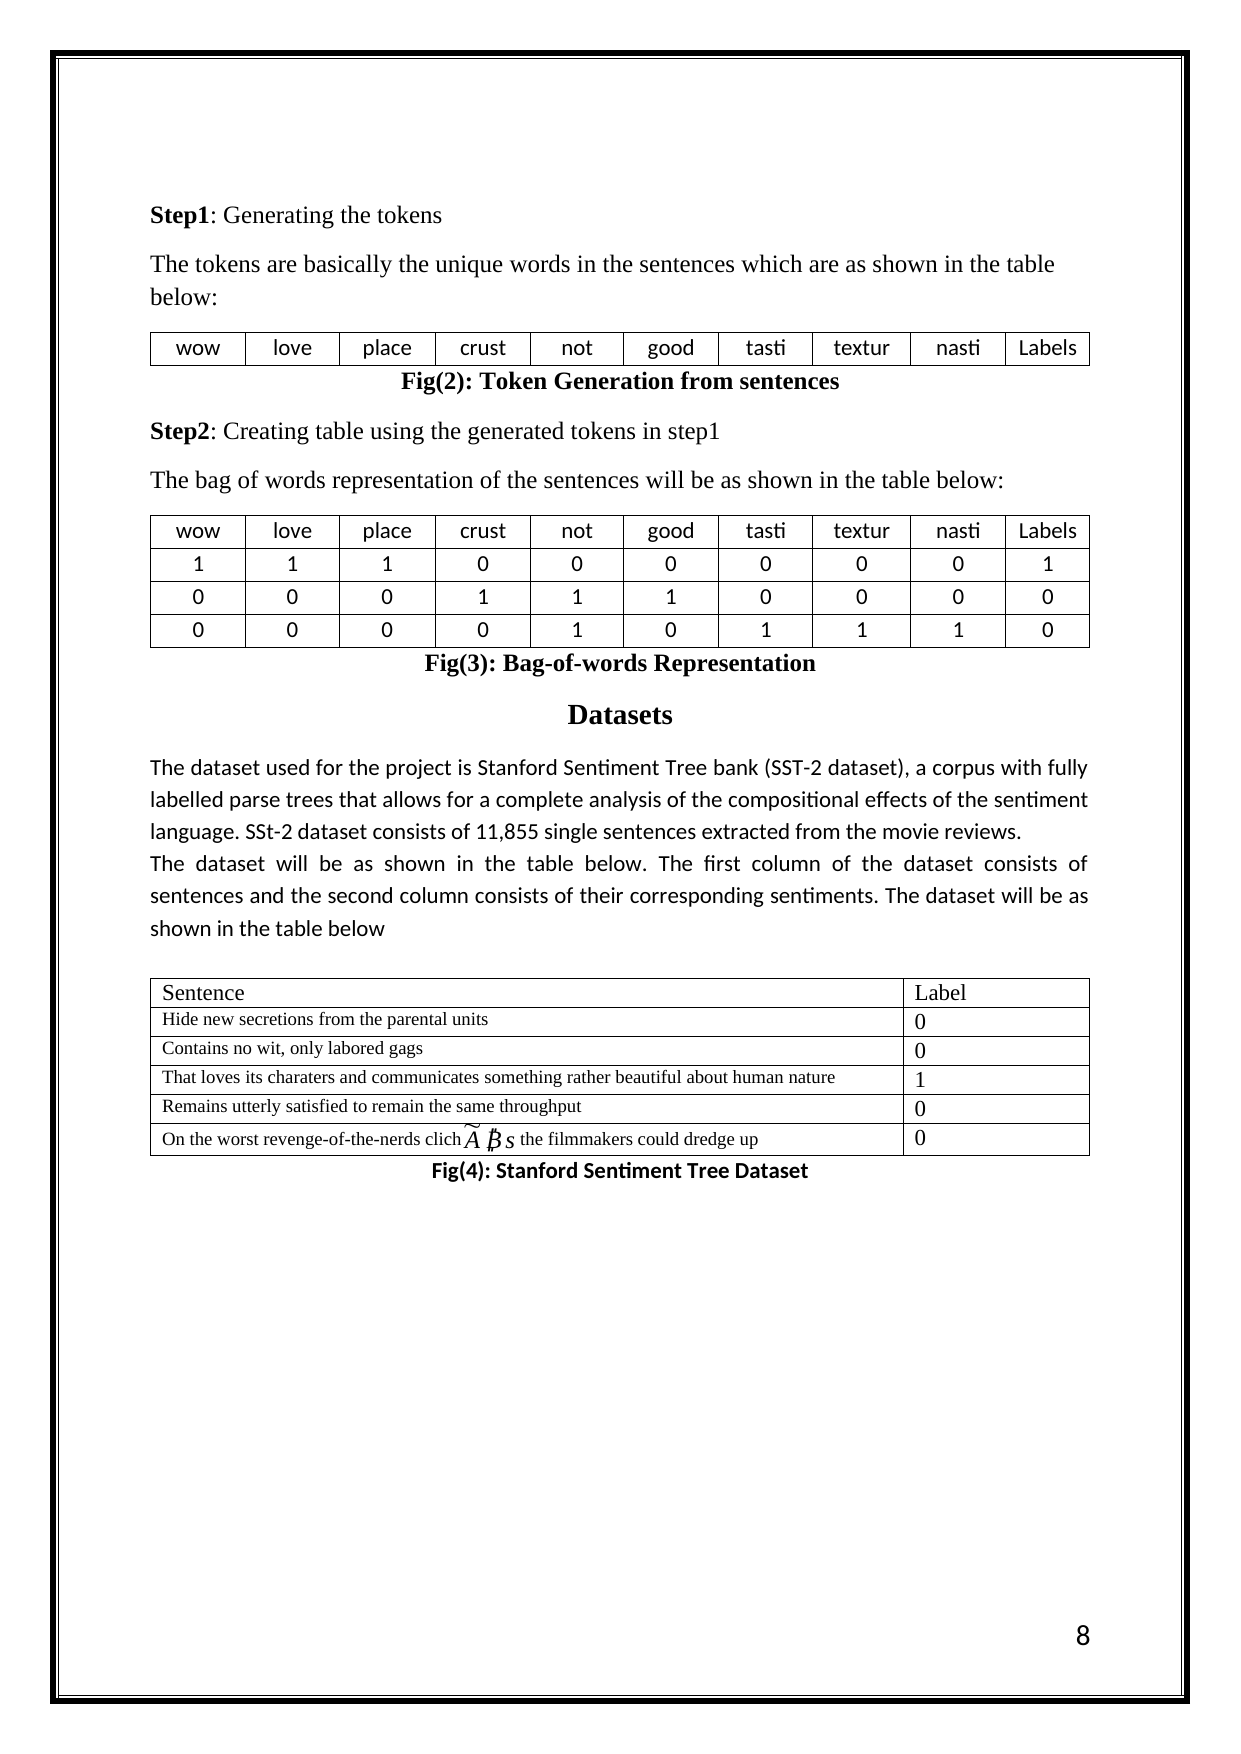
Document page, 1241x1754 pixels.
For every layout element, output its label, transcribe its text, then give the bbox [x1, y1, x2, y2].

table_cell 1 [436, 582, 530, 614]
table_header wow [151, 516, 245, 548]
table_cell 0 [624, 549, 718, 581]
table_cell 0 [911, 549, 1005, 581]
table_cell 0 [904, 1037, 1089, 1065]
table_header crust [436, 333, 530, 365]
text The dataset used for the project is Stanford Sentiment Tree bank (SST-2 dataset), a corpus with fully labelled parse trees that allows for a complete analysis of the compositional effects of the sentiment language. SSt-2 dataset consists of 11,855 single sentences extracted from the movie reviews. [150, 753, 1090, 845]
table_cell 1 [624, 582, 718, 614]
table_cell That loves its charaters and communicates something rather beautiful about human nature [151, 1066, 903, 1094]
table_header not [531, 516, 623, 548]
text Fig(4): Stanford Sentiment Tree Dataset [150, 1156, 1090, 1184]
table_cell 0 [436, 615, 530, 647]
table_cell 1 [719, 615, 812, 647]
table_cell 1 [813, 615, 910, 647]
table_header Sentence [151, 979, 903, 1007]
table_header Labels [1006, 333, 1089, 365]
table_header place [340, 516, 435, 548]
table_header crust [436, 516, 530, 548]
table_cell 0 [246, 582, 339, 614]
table_cell 1 [340, 549, 435, 581]
table_cell 0 [719, 582, 812, 614]
table_header Labels [1006, 516, 1089, 548]
table_cell 0 [1006, 615, 1089, 647]
table_cell 1 [911, 615, 1005, 647]
table_header tasti [719, 333, 812, 365]
table_cell 0 [531, 549, 623, 581]
table_cell Remains utterly satisfied to remain the same throughput [151, 1095, 903, 1123]
table_cell On the worst revenge-of-the-nerds clich the filmmakers could dredge up [151, 1124, 903, 1155]
table_header textur [813, 333, 910, 365]
table_header nasti [911, 333, 1005, 365]
text The bag of words representation of the sentences will be as shown in the table below: [150, 465, 1090, 494]
table_header love [246, 333, 339, 365]
table_cell 0 [340, 582, 435, 614]
table_header tasti [719, 516, 812, 548]
table_cell 0 [813, 549, 910, 581]
table_cell 1 [904, 1066, 1089, 1094]
table_cell 1 [1006, 549, 1089, 581]
table_cell 1 [151, 549, 245, 581]
table_cell 0 [151, 615, 245, 647]
text Datasets [150, 697, 1090, 731]
table_cell 0 [246, 615, 339, 647]
table_header textur [813, 516, 910, 548]
table_header place [340, 333, 435, 365]
text Fig(3): Bag-of-words Representation [150, 648, 1090, 677]
table_cell 1 [531, 615, 623, 647]
text The tokens are basically the unique words in the sentences which are as shown in the table below: [150, 249, 1090, 311]
table_cell 0 [436, 549, 530, 581]
table_cell 0 [624, 615, 718, 647]
table_cell 1 [246, 549, 339, 581]
table_cell 0 [340, 615, 435, 647]
table_cell 0 [151, 582, 245, 614]
table_header Label [904, 979, 1089, 1007]
text Fig(2): Token Generation from sentences [150, 366, 1090, 395]
table_cell 1 [531, 582, 623, 614]
table_cell 0 [1006, 582, 1089, 614]
text Step1: Generating the tokens [150, 200, 1090, 228]
table_cell Contains no wit, only labored gags [151, 1037, 903, 1065]
table_cell 0 [813, 582, 910, 614]
table_header not [531, 333, 623, 365]
table_header nasti [911, 516, 1005, 548]
table_cell 0 [904, 1095, 1089, 1123]
table_cell 0 [904, 1124, 1089, 1155]
text The dataset will be as shown in the table below. The first column of the dataset consists of sentences and the second column consists of their corresponding sentiments. The dataset will be as shown in the table below [150, 849, 1090, 942]
table_cell 0 [904, 1008, 1089, 1036]
table_header good [624, 333, 718, 365]
table_header good [624, 516, 718, 548]
table_cell 0 [911, 582, 1005, 614]
table_header love [246, 516, 339, 548]
table_header wow [151, 333, 245, 365]
table_cell 0 [719, 549, 812, 581]
table_cell Hide new secretions from the parental units [151, 1008, 903, 1036]
text Step2: Creating table using the generated tokens in step1 [150, 416, 1090, 444]
